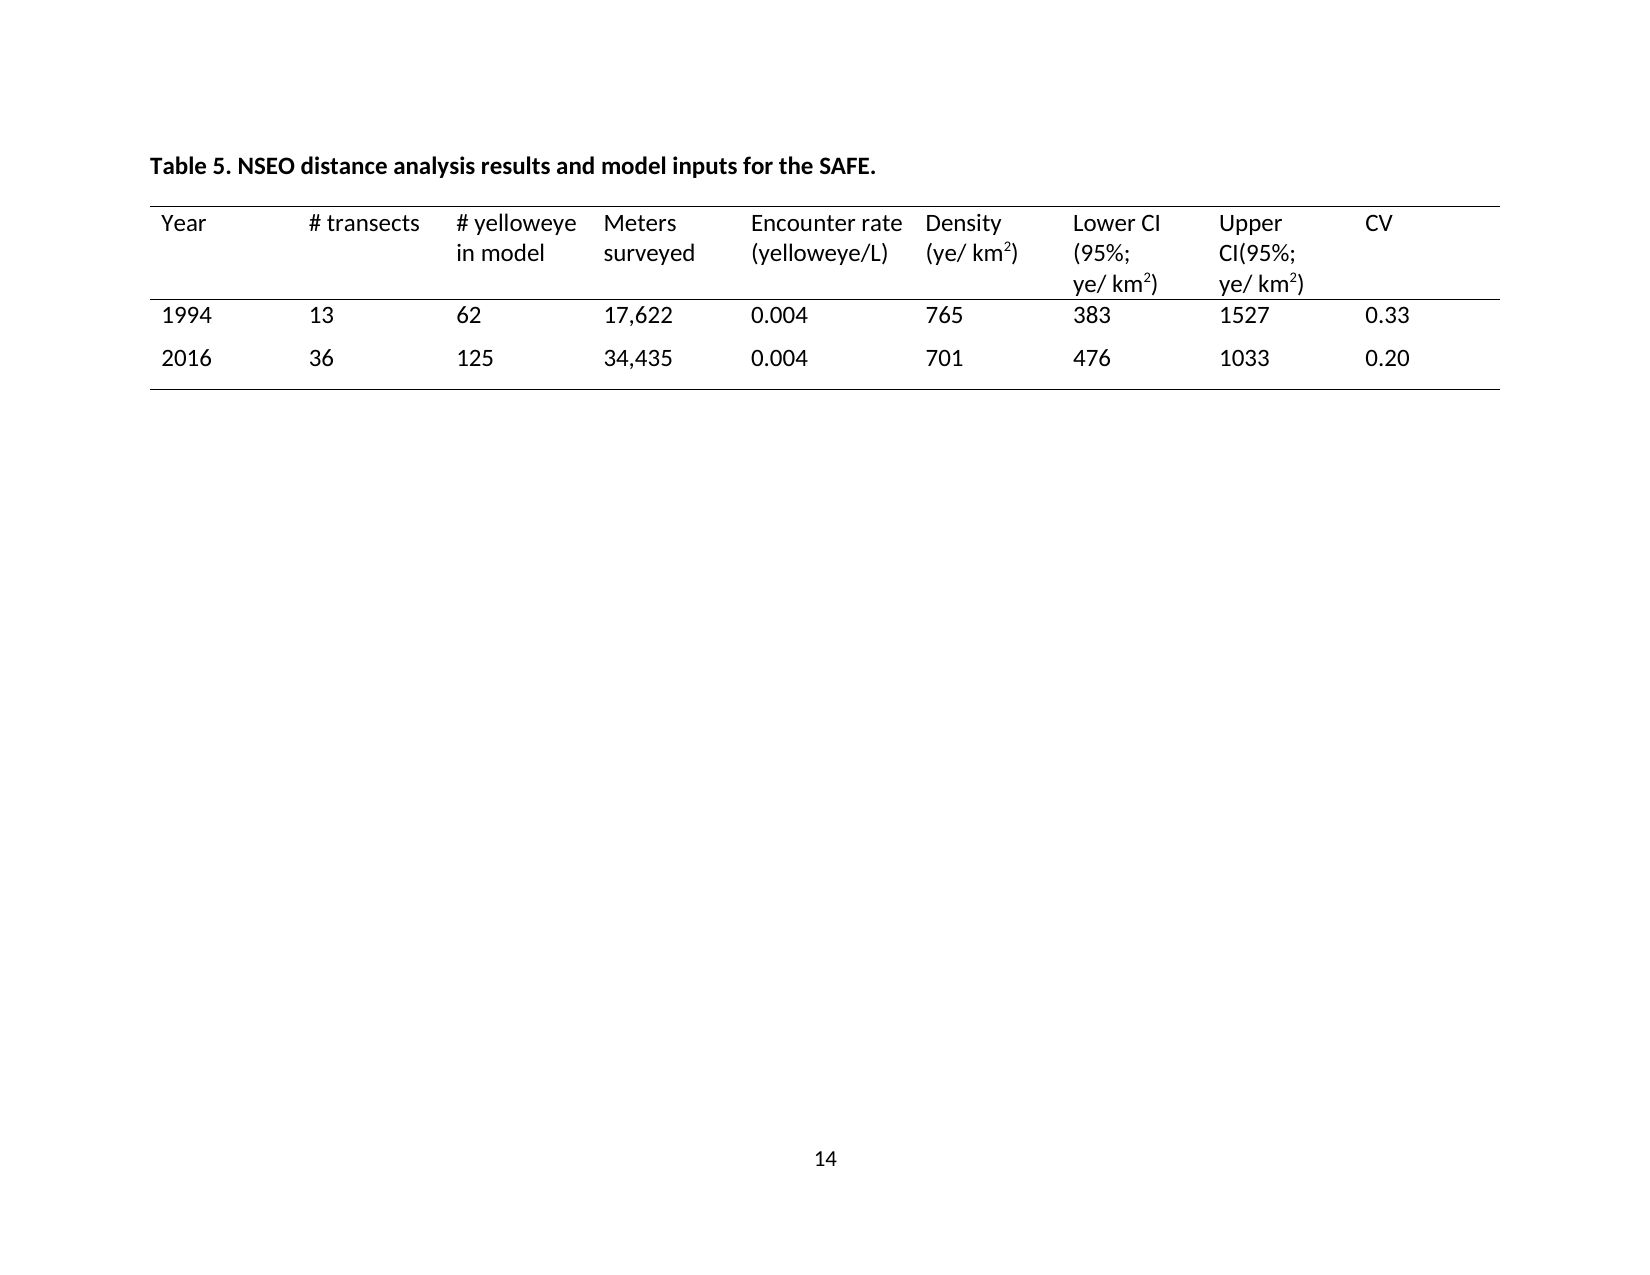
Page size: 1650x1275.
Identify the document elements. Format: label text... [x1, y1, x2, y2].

table_cell 476 [1062, 343, 1208, 389]
table_cell 383 [1062, 300, 1208, 343]
table_cell 0.004 [740, 343, 914, 389]
table_cell 1994 [150, 300, 297, 343]
table_header Upper CI(95%; ye/ km2) [1208, 207, 1354, 298]
table_cell 765 [914, 300, 1062, 343]
table_cell 125 [445, 343, 592, 389]
table_cell 2016 [150, 343, 297, 389]
table_header # yelloweye in model [445, 207, 592, 298]
table_cell 17,622 [592, 300, 739, 343]
table_cell 0.004 [740, 300, 914, 343]
table_header Meters surveyed [592, 207, 739, 298]
table_cell 36 [297, 343, 445, 389]
table_cell 0.33 [1354, 300, 1500, 343]
table_cell 1033 [1208, 343, 1354, 389]
text Table 5. NSEO distance analysis results and model inputs for the SAFE. [150, 150, 1500, 181]
table_header # transects [297, 207, 445, 298]
table_cell 62 [445, 300, 592, 343]
table_header Year [150, 207, 297, 298]
table_header Density (ye/ km2) [914, 207, 1062, 298]
table_header CV [1354, 207, 1500, 298]
table_cell 701 [914, 343, 1062, 389]
table_header Encounter rate (yelloweye/L) [740, 207, 914, 298]
table_cell 0.20 [1354, 343, 1500, 389]
table_cell 1527 [1208, 300, 1354, 343]
table_cell 34,435 [592, 343, 739, 389]
table_header Lower CI (95%; ye/ km2) [1062, 207, 1208, 298]
table_cell 13 [297, 300, 445, 343]
